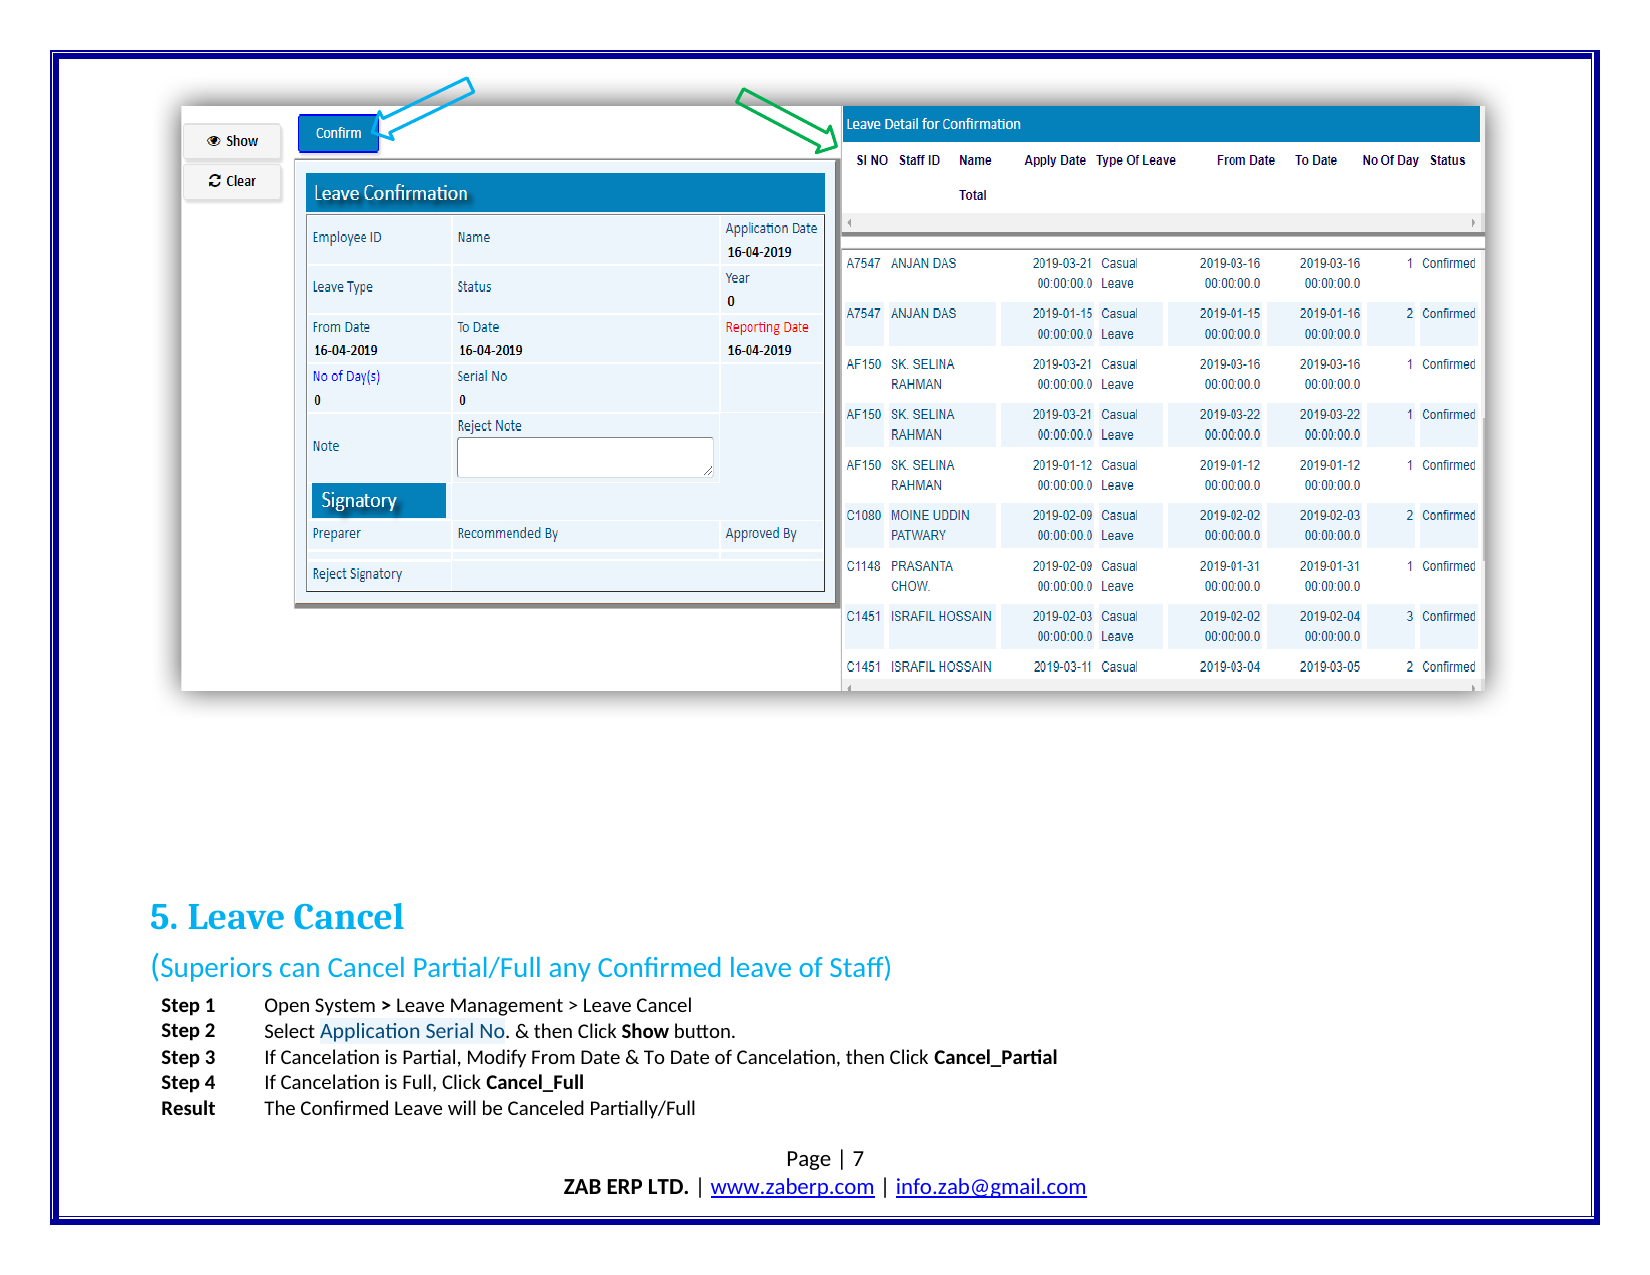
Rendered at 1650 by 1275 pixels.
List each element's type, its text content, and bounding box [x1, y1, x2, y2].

picture [181, 106, 1485, 691]
table_cell Step 4 [150, 1070, 253, 1095]
table_header Open System > Leave Management > Leave Cancel [253, 992, 1124, 1017]
picture [750, 106, 834, 149]
table_cell Step 2 [150, 1018, 253, 1044]
table_header Step 1 [150, 992, 253, 1017]
table_cell Step 3 [150, 1044, 253, 1069]
table_cell If Cancelation is Partial, Modify From Date & To Date of Cancelation, then Click Cancel_Partial [253, 1044, 1124, 1069]
picture [379, 106, 438, 135]
table_cell Select Application Serial No. & then Click Show button. [505, 1018, 1124, 1044]
table_cell The Confirmed Leave will be Canceled Partially/Full [253, 1095, 1124, 1120]
table_cell If Cancelation is Full, Click Cancel_Full [253, 1070, 1124, 1095]
text (Superiors can Cancel Partial/Full any Confirmed leave of Staff) [150, 945, 1500, 986]
table_cell Result [150, 1095, 253, 1120]
list Leave Cancel [150, 896, 1500, 939]
